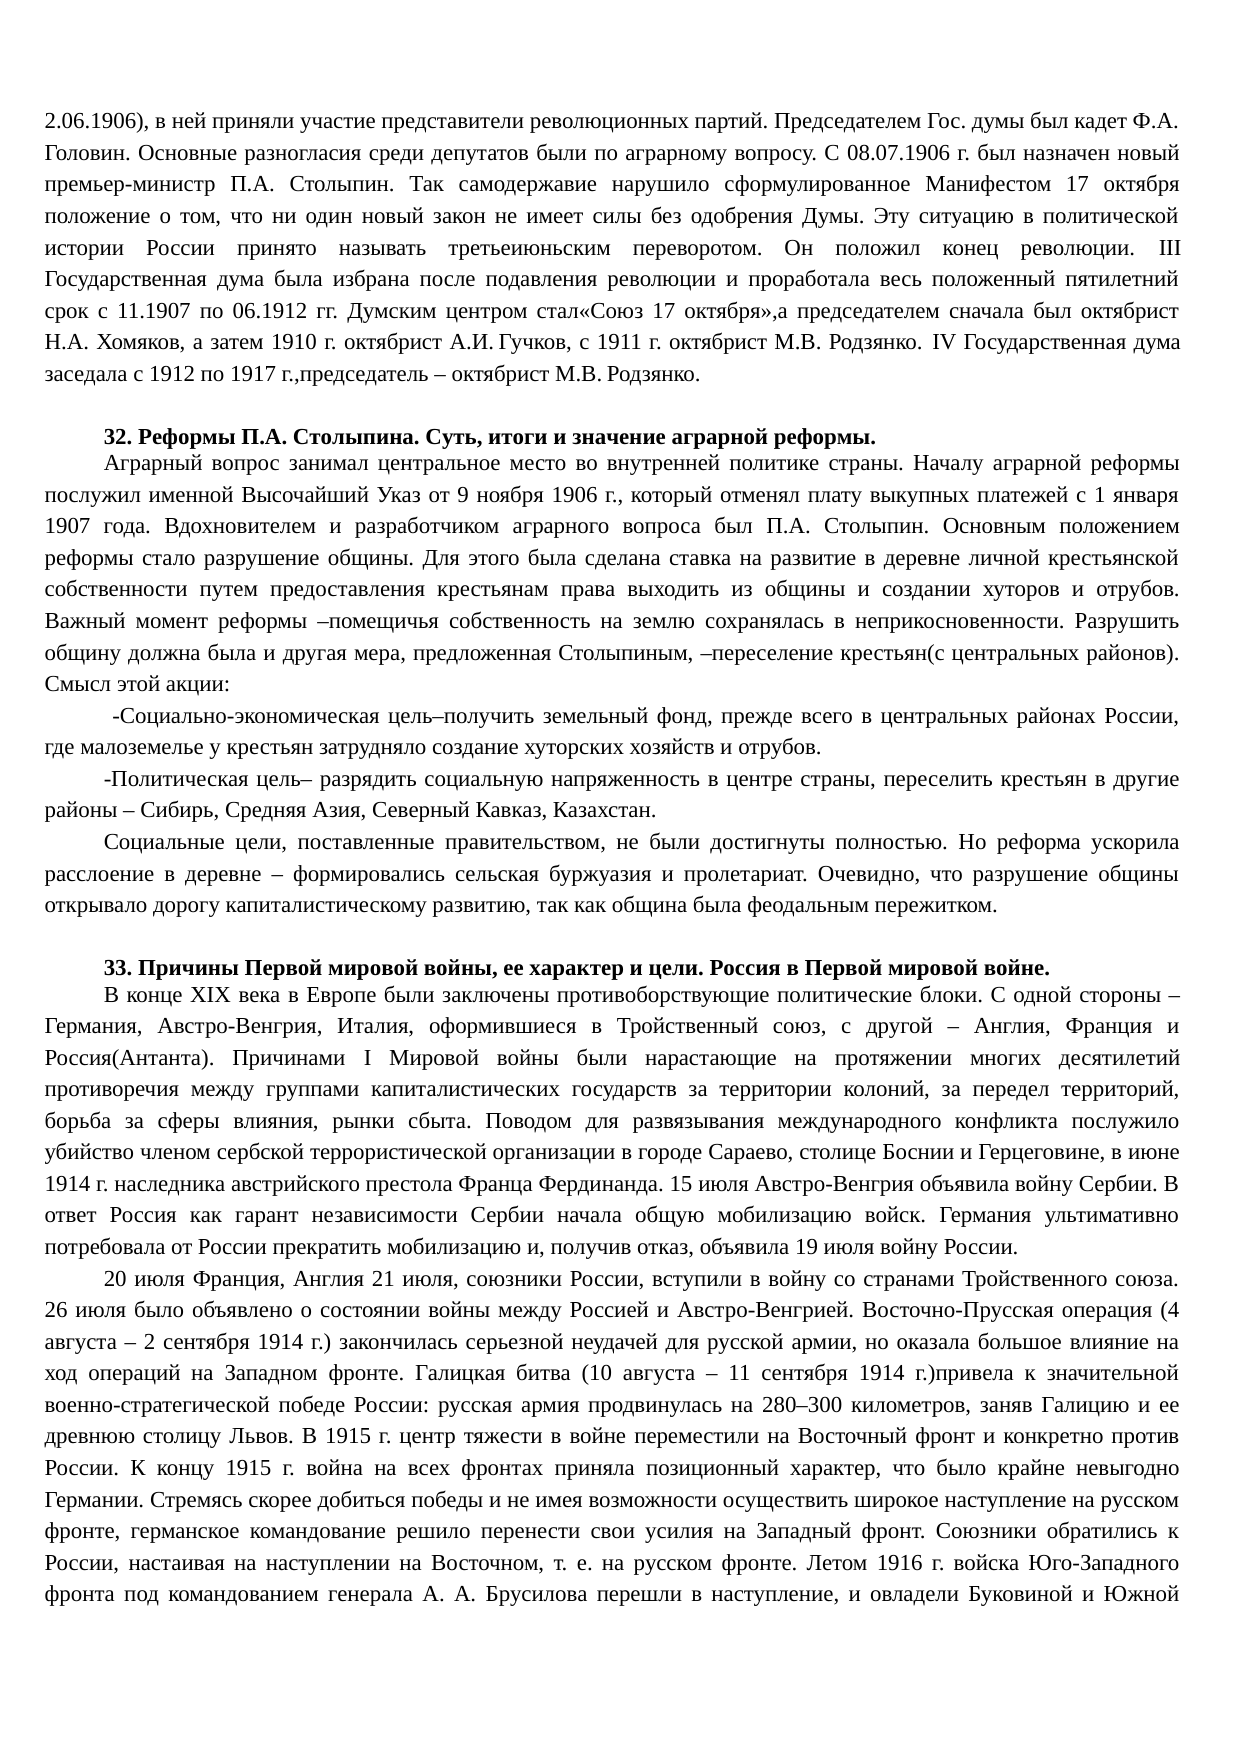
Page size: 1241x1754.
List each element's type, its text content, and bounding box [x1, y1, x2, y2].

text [44, 107, 1181, 386]
text 32. Реформы П.А. Столыпина. Суть, итоги и значение аграрной реформы. [44, 423, 1181, 449]
text -Политическая цель– разрядить социальную напряженность в центре страны, переселить крестьян в другие районы – Сибирь, Средняя Азия, Северный Кавказ, Казахстан. [44, 765, 1181, 823]
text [44, 1265, 1181, 1607]
text В конце XIX века в Европе были заключены противоборствующие политические блоки. С одной стороны – Германия, Австро-Венгрия, Италия, оформившиеся в Тройственный союз, с другой – Англия, Франция и Россия(Антанта). Причинами I Мировой войны были нарастающие на протяжении многих десятилетий противоречия между группами капиталистических государств за территории колоний, за передел территорий, борьба за сферы влияния, рынки сбыта. Поводом для развязывания международного конфликта послужило убийство членом сербской террористической организации в городе Сараево, столице Боснии и Герцеговине, в июне 1914 г. наследника австрийского престола Франца Фердинанда. 15 июля Австро-Венгрия объявила войну Сербии. В ответ Россия как гарант независимости Сербии начала общую мобилизацию войск. Германия ультимативно потребовала от России прекратить мобилизацию и, получив отказ, объявила 19 июля войну России. [44, 981, 1181, 1259]
text Аграрный вопрос занимал центральное место во внутренней политике страны. Началу аграрной реформы послужил именной Высочайший Указ от 9 ноября 1906 г., который отменял плату выкупных платежей с 1 января 1907 года. Вдохновителем и разработчиком аграрного вопроса был П.А. Столыпин. Основным положением реформы стало разрушение общины. Для этого была сделана ставка на развитие в деревне личной крестьянской собственности путем предоставления крестьянам права выходить из общины и создании хуторов и отрубов. Важный момент реформы –помещичья собственность на землю сохранялась в неприкосновенности. Разрушить общину должна была и другая мера, предложенная Столыпиным, –переселение крестьян(с центральных районов). Смысл этой акции: [44, 449, 1181, 697]
text 33. Причины Первой мировой войны, ее характер и цели. Россия в Первой мировой войне. [44, 954, 1181, 981]
text Социальные цели, поставленные правительством, не были достигнуты полностью. Но реформа ускорила расслоение в деревне – формировались сельская буржуазия и пролетариат. Очевидно, что разрушение общины открывало дорогу капиталистическому развитию, так как община была феодальным пережитком. [44, 828, 1181, 917]
text -Социально-экономическая цель–получить земельный фонд, прежде всего в центральных районах России, где малоземелье у крестьян затрудняло создание хуторских хозяйств и отрубов. [44, 702, 1181, 760]
